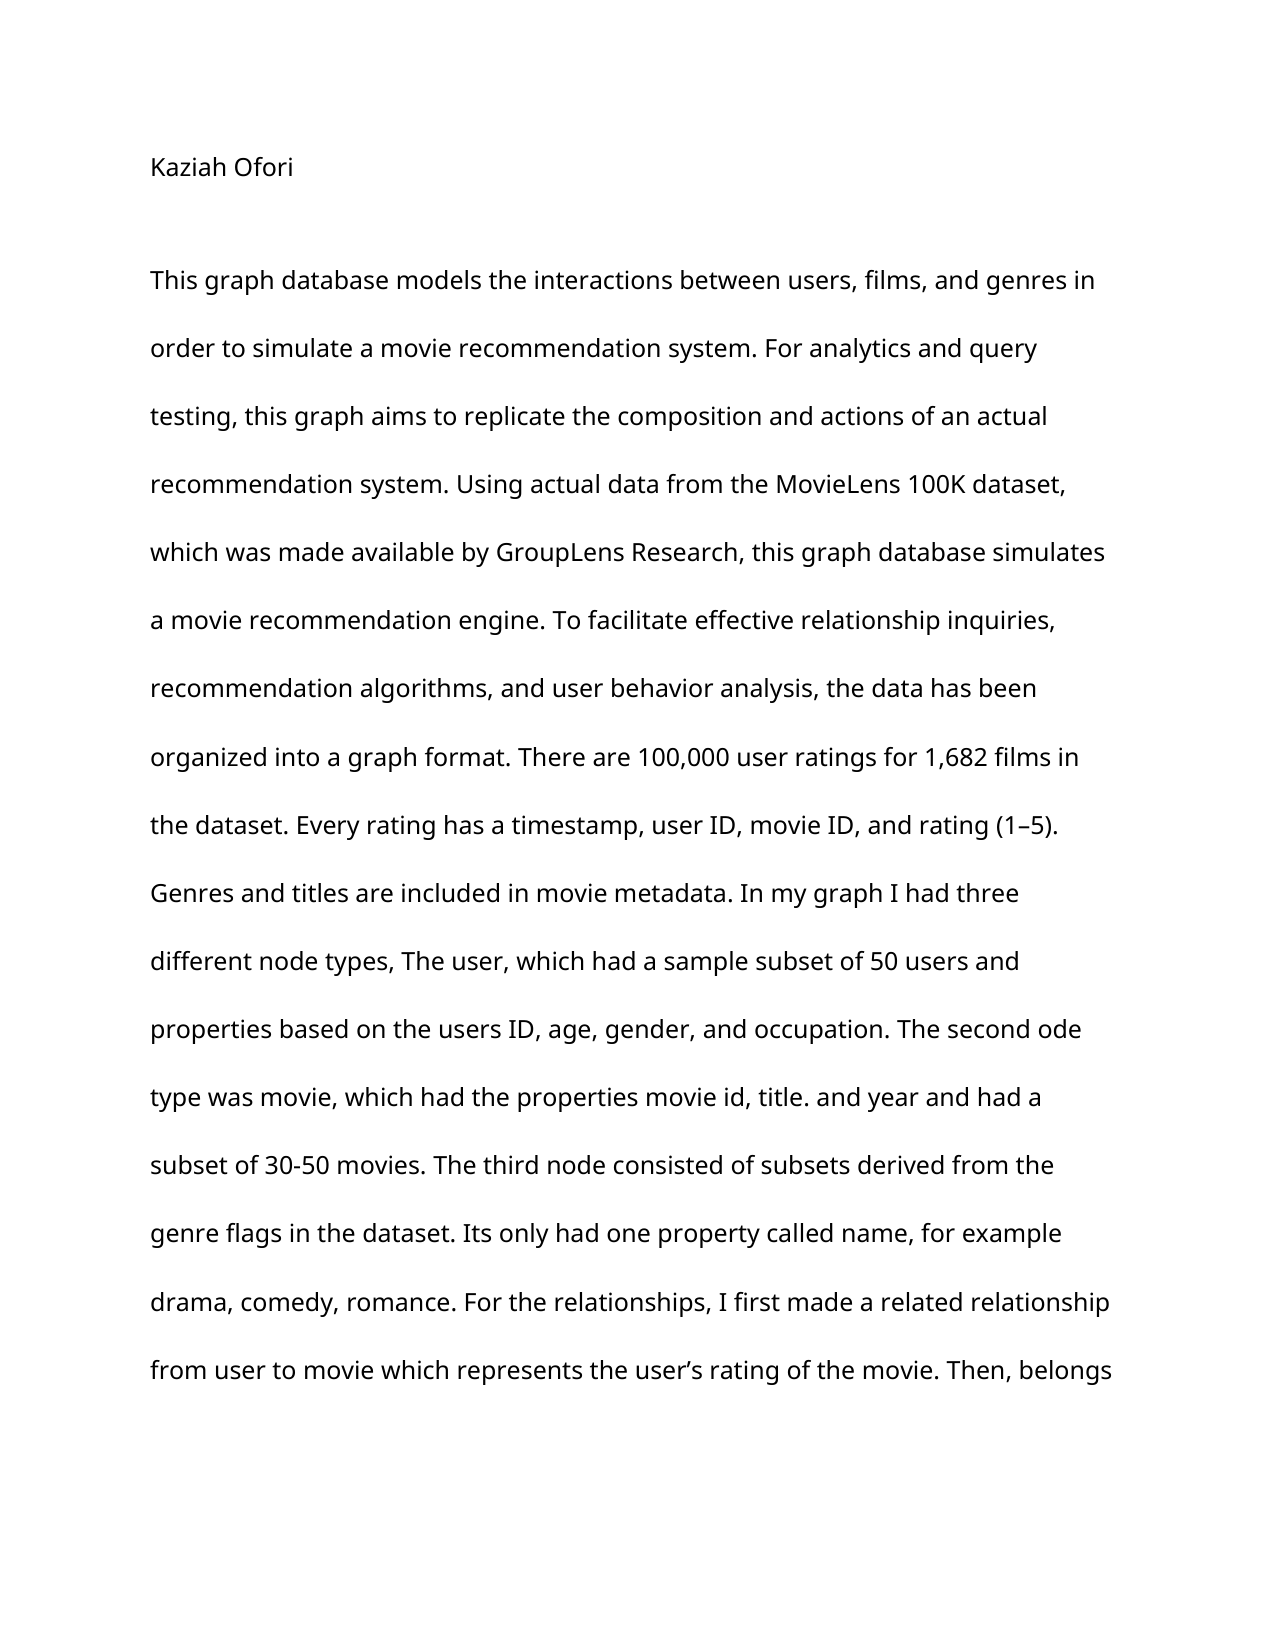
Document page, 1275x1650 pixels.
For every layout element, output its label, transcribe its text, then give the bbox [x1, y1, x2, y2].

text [150, 262, 1125, 1386]
text Kaziah Ofori [150, 150, 1125, 184]
